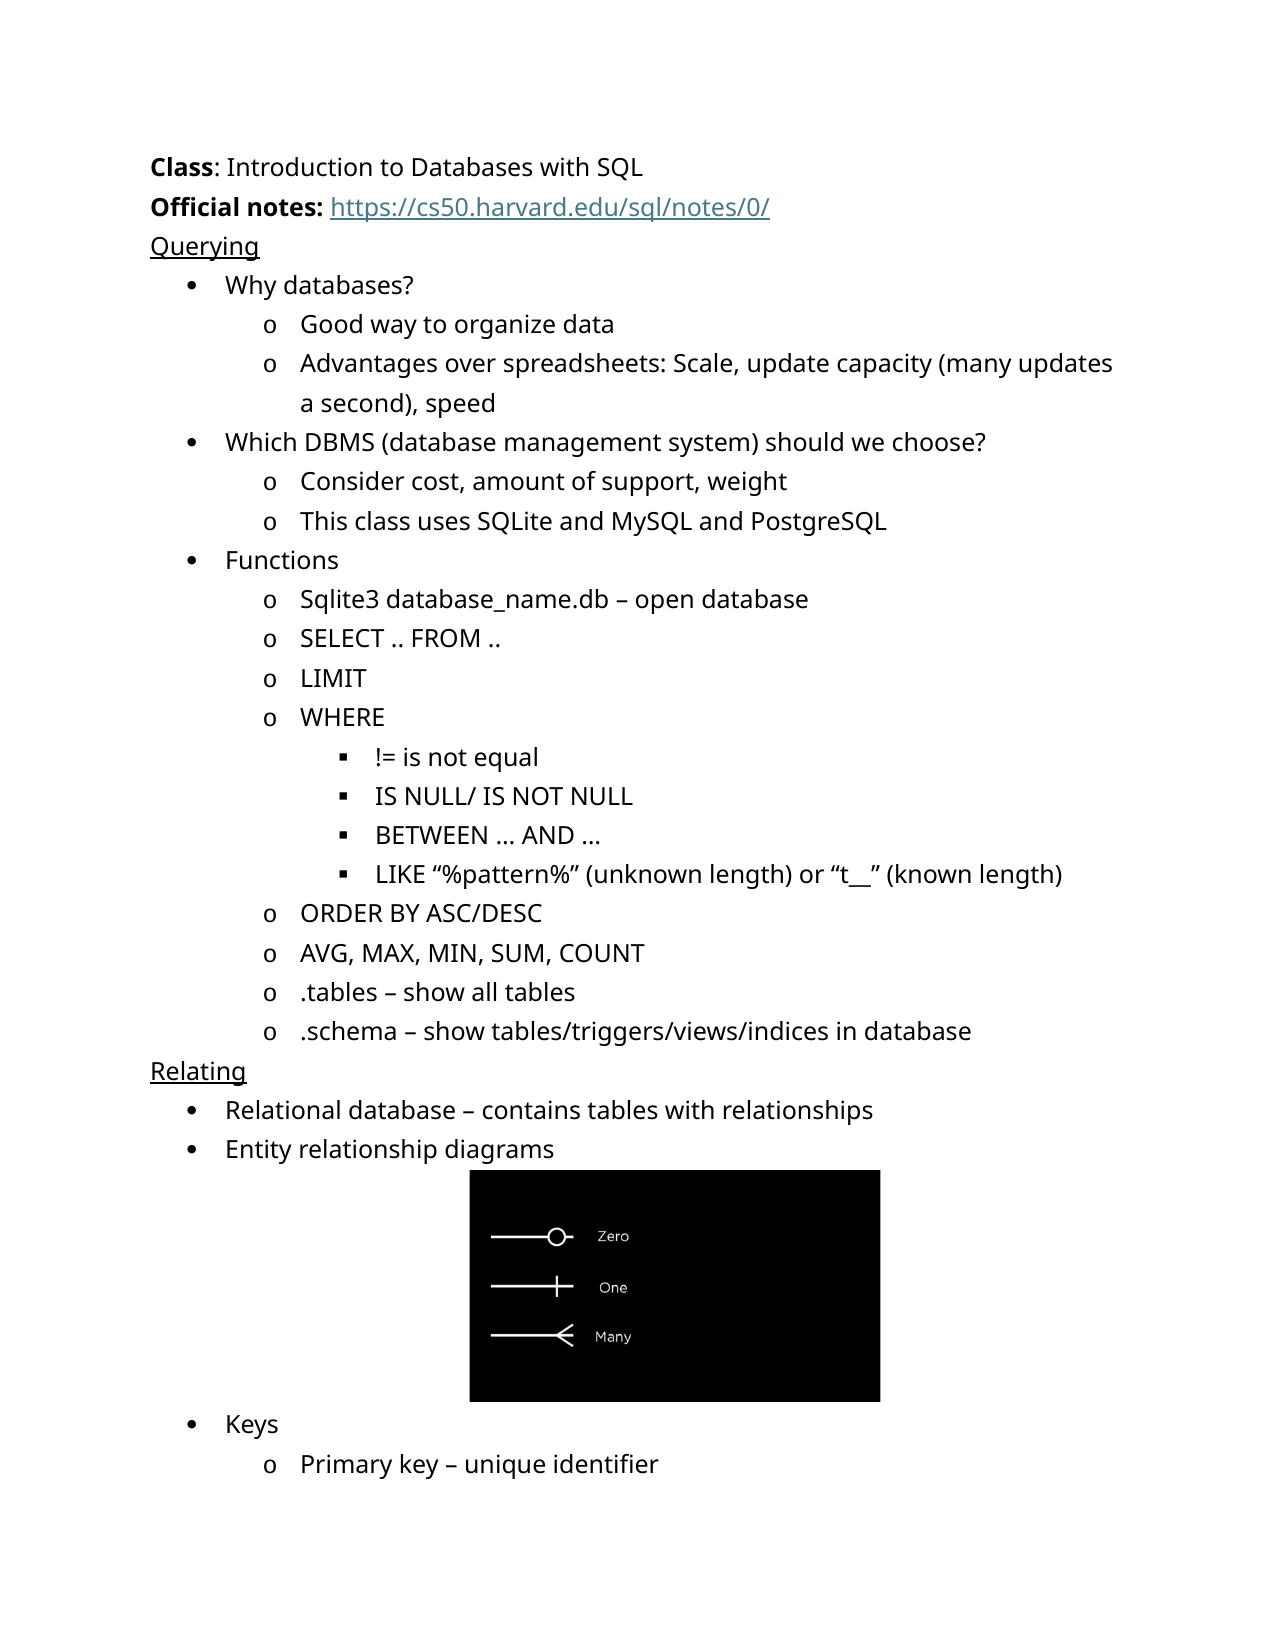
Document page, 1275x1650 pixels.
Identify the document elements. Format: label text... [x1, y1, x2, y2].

list Entity relationship diagrams [187, 1132, 1125, 1166]
list IS NULL/ IS NOT NULL [337, 778, 1125, 812]
list ORDER BY ASC/DESC [262, 896, 1125, 930]
list .tables – show all tables [262, 974, 1125, 1009]
list .schema – show tables/triggers/views/indices in database [262, 1014, 1125, 1048]
list SELECT .. FROM .. [262, 621, 1125, 655]
list LIKE “%pattern%” (unknown length) or “t__” (known length) [337, 857, 1125, 891]
list Functions [187, 542, 1125, 577]
picture [469, 1170, 881, 1402]
list Which DBMS (database management system) should we choose? [187, 424, 1125, 459]
list WHERE [262, 700, 1125, 734]
list This class uses SQLite and MySQL and PostgreSQL [262, 503, 1125, 537]
list Advantages over spreadsheets: Scale, update capacity (many updates a second), speed [262, 346, 1125, 419]
text Querying [150, 228, 1125, 262]
list LIMIT [262, 660, 1125, 695]
list Why databases? [187, 267, 1125, 302]
list Good way to organize data [262, 307, 1125, 341]
list Primary key – unique identifier [262, 1446, 1125, 1481]
text Official notes: https://cs50.harvard.edu/sql/notes/0/ [150, 189, 1125, 223]
list Sqlite3 database_name.db – open database [262, 582, 1125, 616]
list BETWEEN … AND … [337, 817, 1125, 852]
text Class: Introduction to Databases with SQL [150, 150, 1125, 184]
text Relating [150, 1053, 1125, 1087]
list Consider cost, amount of support, weight [262, 464, 1125, 498]
list Keys [187, 1407, 1125, 1441]
list AVG, MAX, MIN, SUM, COUNT [262, 935, 1125, 969]
list != is not equal [337, 739, 1125, 773]
list Relational database – contains tables with relationships [187, 1092, 1125, 1127]
